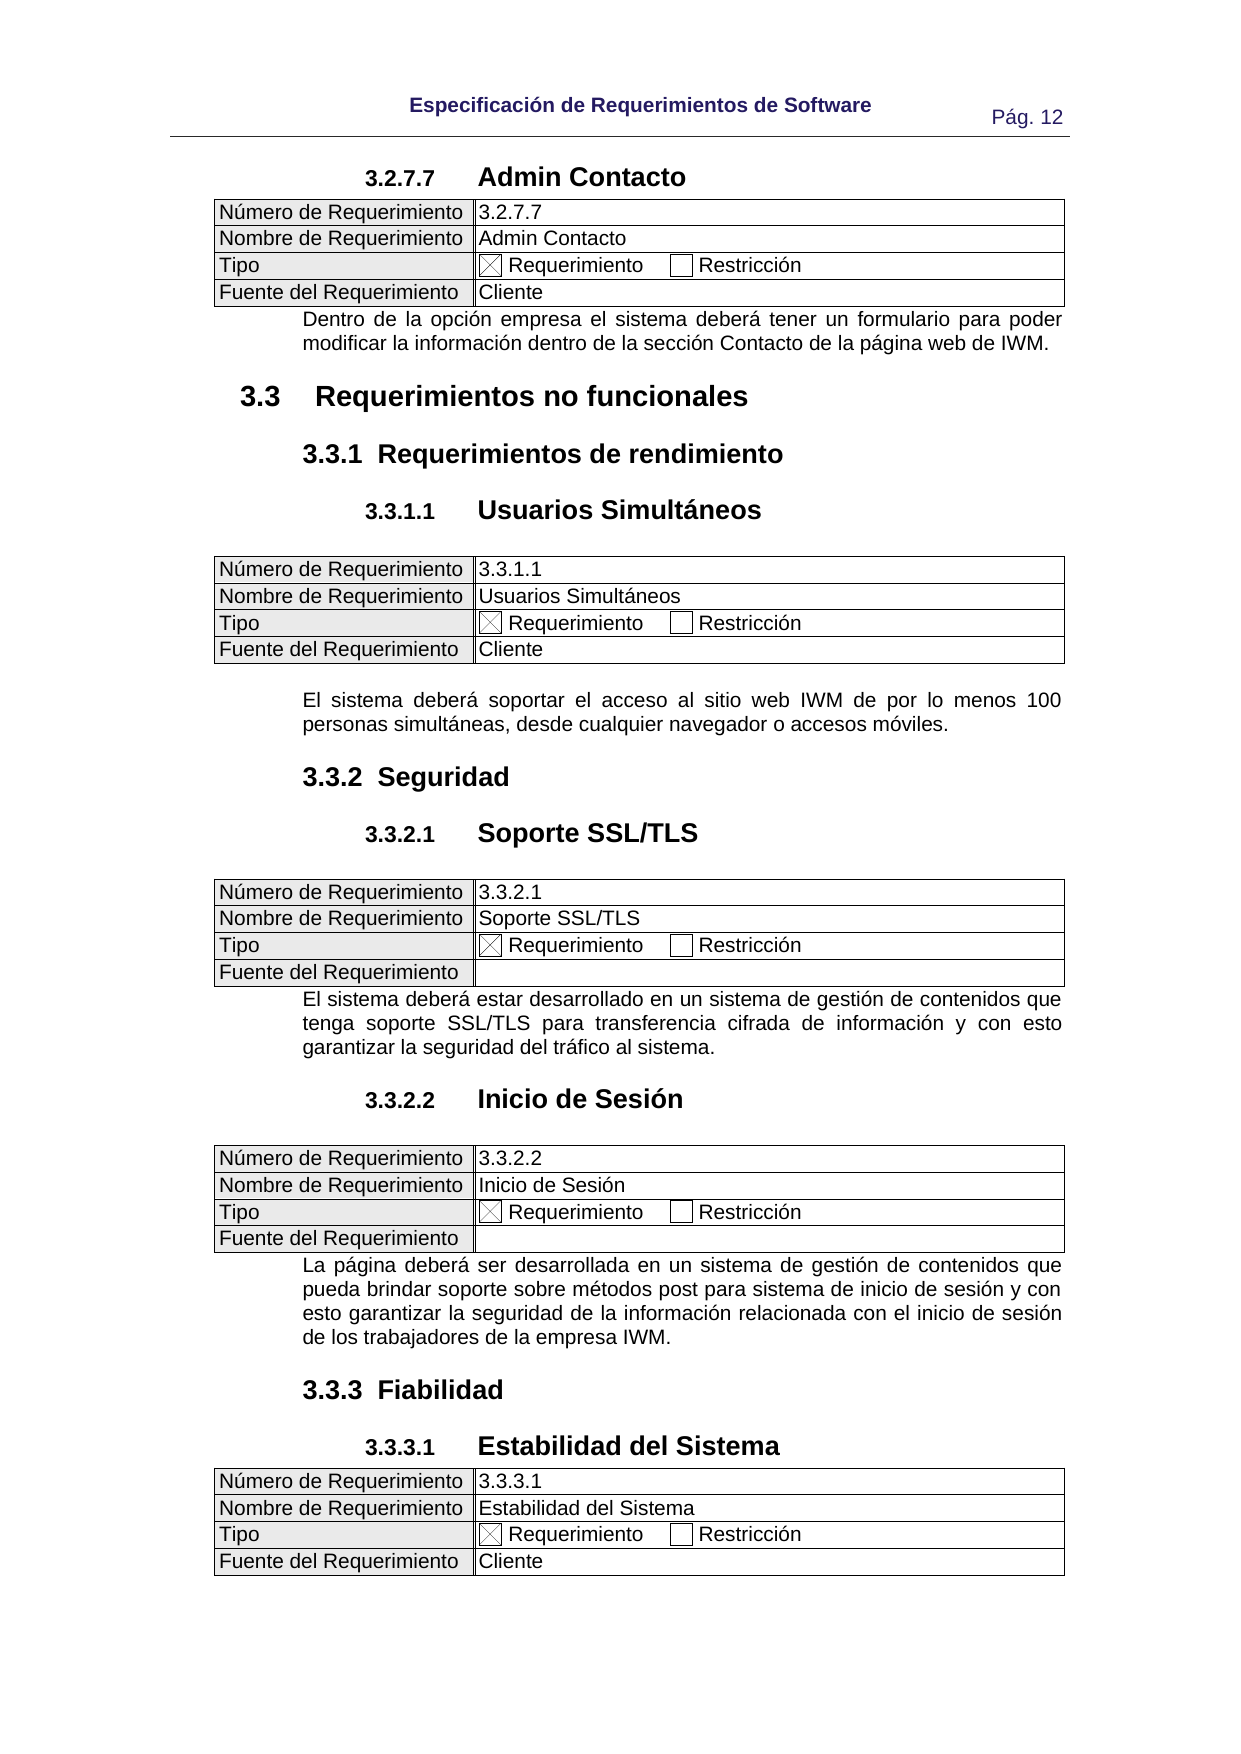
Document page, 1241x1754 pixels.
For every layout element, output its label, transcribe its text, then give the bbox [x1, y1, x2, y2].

table_header 3.3.2.2 [476, 1146, 1064, 1172]
table_cell Requerimiento [476, 1522, 661, 1548]
table_cell Tipo [215, 610, 473, 636]
text El sistema deberá estar desarrollado en un sistema de gestión de contenidos que tenga soporte SSL/TLS para transferencia cifrada de información y con esto garantizar la seguridad del tráfico al sistema. [302, 987, 1063, 1058]
table_cell Tipo [215, 1522, 473, 1548]
table_cell Cliente [476, 637, 1064, 663]
subtitle Requerimientos de rendimiento [302, 438, 1063, 469]
table_header Número de Requerimiento [215, 1146, 473, 1172]
table_cell Cliente [476, 280, 1064, 306]
table_cell Tipo [215, 253, 473, 279]
subtitle Soporte SSL/TLS [365, 817, 1063, 848]
table_cell Fuente del Requerimiento [215, 280, 473, 306]
text La página deberá ser desarrollada en un sistema de gestión de contenidos que pueda brindar soporte sobre métodos post para sistema de inicio de sesión y con esto garantizar la seguridad de la información relacionada con el inicio de sesión de los trabajadores de la empresa IWM. [302, 1253, 1063, 1349]
table_cell Fuente del Requerimiento [215, 1549, 473, 1575]
table_cell Requerimiento [476, 253, 661, 279]
table_cell Requerimiento [476, 1200, 661, 1225]
table_cell Requerimiento [476, 610, 661, 636]
table_header 3.3.3.1 [476, 1469, 1064, 1494]
table_cell Nombre de Requerimiento [215, 1495, 473, 1521]
subtitle Seguridad [302, 761, 1063, 792]
table_header 3.3.1.1 [476, 557, 1064, 582]
table_cell [476, 1226, 1064, 1252]
table_cell Nombre de Requerimiento [215, 584, 473, 609]
table_cell Restricción [661, 933, 1064, 959]
table_cell Requerimiento [476, 933, 661, 959]
table_cell Restricción [661, 253, 1064, 279]
table_cell Nombre de Requerimiento [215, 226, 473, 252]
subtitle Fiabilidad [302, 1374, 1063, 1405]
table_header Número de Requerimiento [215, 1469, 473, 1494]
table_cell Soporte SSL/TLS [476, 906, 1064, 932]
table_header Número de Requerimiento [215, 557, 473, 582]
table_cell Fuente del Requerimiento [215, 1226, 473, 1252]
subtitle Admin Contacto [365, 161, 1063, 192]
table_cell Nombre de Requerimiento [215, 1173, 473, 1198]
table_cell Cliente [476, 1549, 1064, 1575]
table_cell Fuente del Requerimiento [215, 960, 473, 986]
table_cell Inicio de Sesión [476, 1173, 1064, 1198]
table_cell Fuente del Requerimiento [215, 637, 473, 663]
table_cell Admin Contacto [476, 226, 1064, 252]
table_cell Restricción [661, 1522, 1064, 1548]
table_cell Usuarios Simultáneos [476, 584, 1064, 609]
table_cell [476, 960, 1064, 986]
text El sistema deberá soportar el acceso al sitio web IWM de por lo menos 100 personas simultáneas, desde cualquier navegador o accesos móviles. [302, 688, 1063, 736]
text Dentro de la opción empresa el sistema deberá tener un formulario para poder modificar la información dentro de la sección Contacto de la página web de IWM. [302, 307, 1063, 354]
table_cell Estabilidad del Sistema [476, 1495, 1064, 1521]
subtitle Estabilidad del Sistema [365, 1430, 1063, 1461]
table_cell Restricción [661, 610, 1064, 636]
table_cell Nombre de Requerimiento [215, 906, 473, 932]
subtitle Inicio de Sesión [365, 1083, 1063, 1115]
subtitle Usuarios Simultáneos [365, 494, 1063, 526]
table_cell Restricción [661, 1200, 1064, 1225]
table_header 3.3.2.1 [476, 880, 1064, 905]
table_cell Tipo [215, 933, 473, 959]
subtitle Requerimientos no funcionales [240, 379, 1063, 413]
table_header 3.2.7.7 [476, 200, 1064, 225]
table_header Número de Requerimiento [215, 200, 473, 225]
table_header Número de Requerimiento [215, 880, 473, 905]
table_cell Tipo [215, 1200, 473, 1225]
